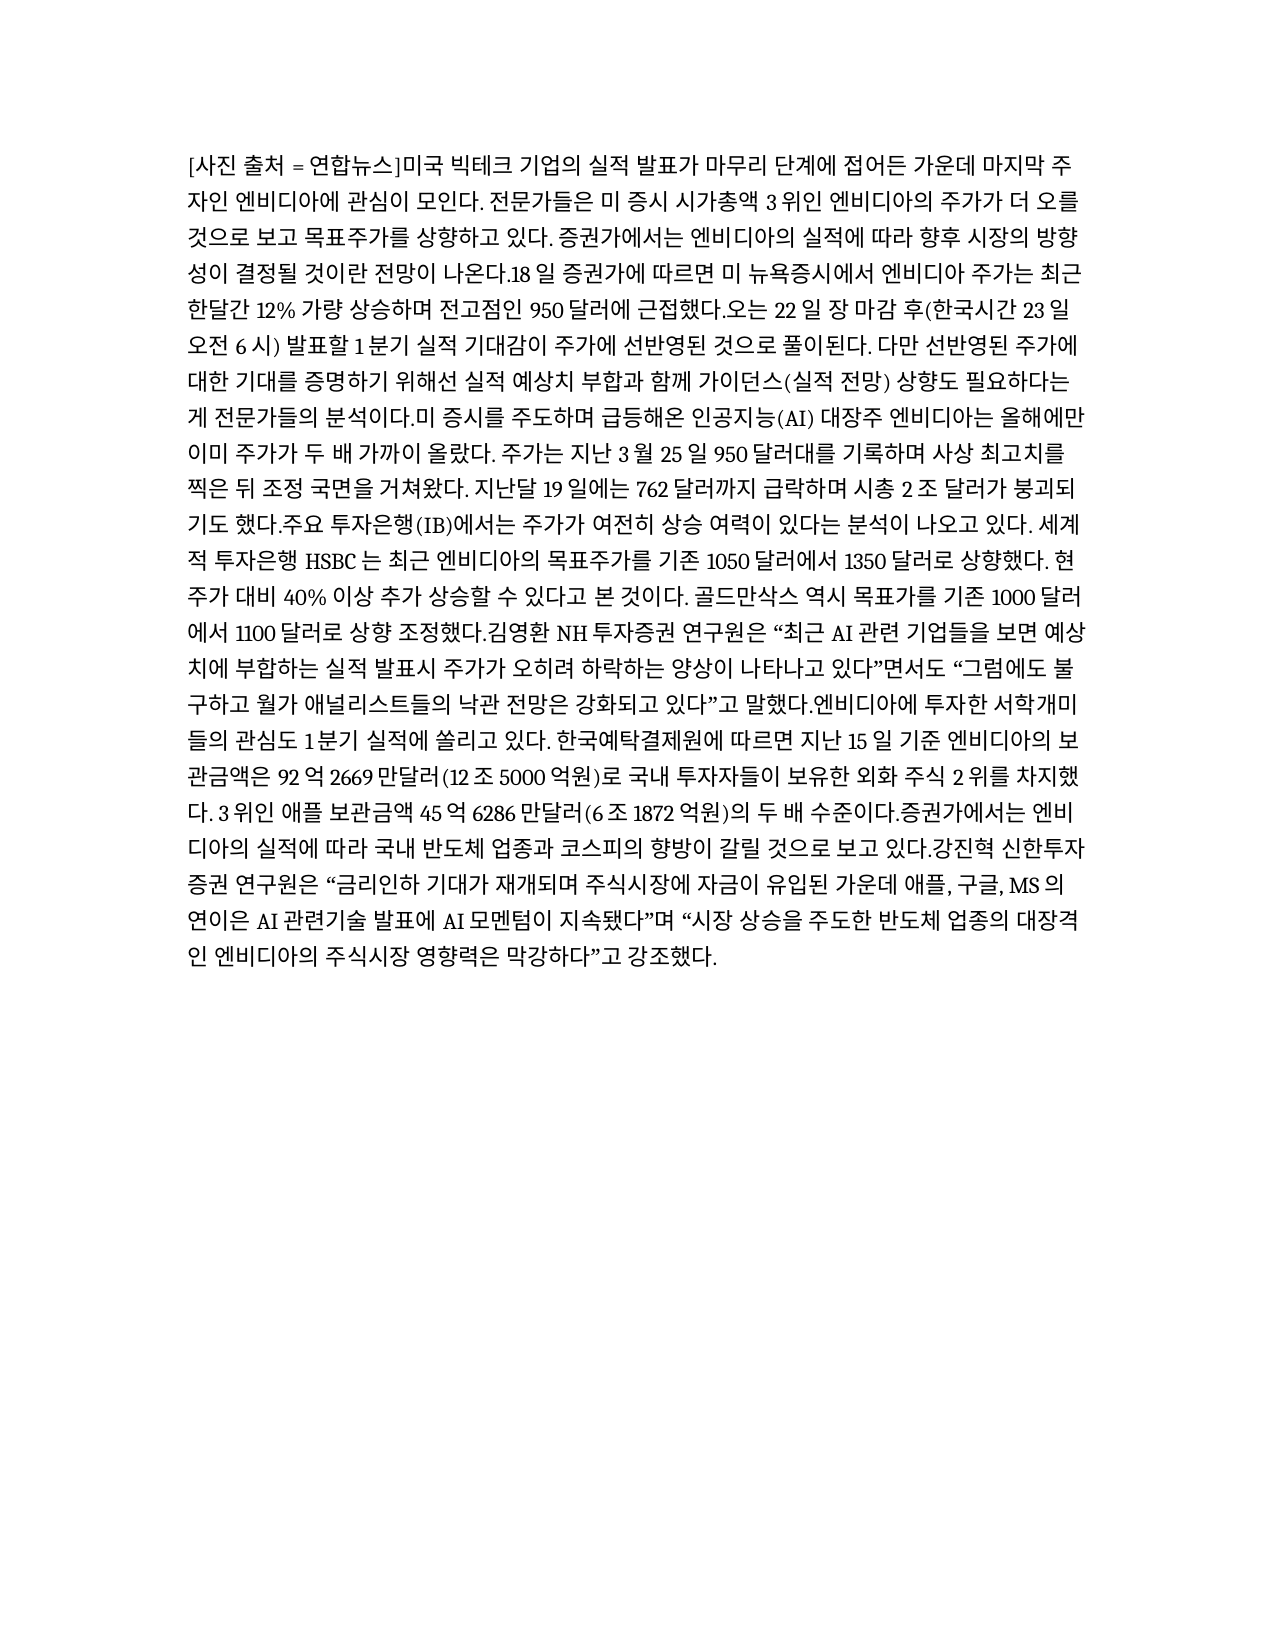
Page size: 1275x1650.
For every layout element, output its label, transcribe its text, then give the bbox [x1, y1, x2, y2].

text [사진 출처 = 연합뉴스]미국 빅테크 기업의 실적 발표가 마무리 단계에 접어든 가운데 마지막 주자인 엔비디아에 관심이 모인다. 전문가들은 미 증시 시가총액 3위인 엔비디아의 주가가 더 오를 것으로 보고 목표주가를 상향하고 있다. 증권가에서는 엔비디아의 실적에 따라 향후 시장의 방향성이 결정될 것이란 전망이 나온다.18일 증권가에 따르면 미 뉴욕증시에서 엔비디아 주가는 최근 한달간 12% 가량 상승하며 전고점인 950달러에 근접했다.오는 22일 장 마감 후(한국시간 23일 오전 6시) 발표할 1분기 실적 기대감이 주가에 선반영된 것으로 풀이된다. 다만 선반영된 주가에 대한 기대를 증명하기 위해선 실적 예상치 부합과 함께 가이던스(실적 전망) 상향도 필요하다는 게 전문가들의 분석이다.미 증시를 주도하며 급등해온 인공지능(AI) 대장주 엔비디아는 올해에만 이미 주가가 두 배 가까이 올랐다. 주가는 지난 3월 25일 950달러대를 기록하며 사상 최고치를 찍은 뒤 조정 국면을 거쳐왔다. 지난달 19일에는 762달러까지 급락하며 시총 2조 달러가 붕괴되기도 했다.주요 투자은행(IB)에서는 주가가 여전히 상승 여력이 있다는 분석이 나오고 있다. 세계적 투자은행 HSBC는 최근 엔비디아의 목표주가를 기존 1050달러에서 1350달러로 상향했다. 현 주가 대비 40% 이상 추가 상승할 수 있다고 본 것이다. 골드만삭스 역시 목표가를 기존 1000달러에서 1100달러로 상향 조정했다.김영환 NH투자증권 연구원은 “최근 AI 관련 기업들을 보면 예상치에 부합하는 실적 발표시 주가가 오히려 하락하는 양상이 나타나고 있다”면서도 “그럼에도 불구하고 월가 애널리스트들의 낙관 전망은 강화되고 있다”고 말했다.엔비디아에 투자한 서학개미들의 관심도 1분기 실적에 쏠리고 있다. 한국예탁결제원에 따르면 지난 15일 기준 엔비디아의 보관금액은 92억2669만달러(12조5000억원)로 국내 투자자들이 보유한 외화 주식 2위를 차지했다. 3위인 애플 보관금액 45억6286만달러(6조1872억원)의 두 배 수준이다.증권가에서는 엔비디아의 실적에 따라 국내 반도체 업종과 코스피의 향방이 갈릴 것으로 보고 있다.강진혁 신한투자증권 연구원은 “금리인하 기대가 재개되며 주식시장에 자금이 유입된 가운데 애플, 구글, MS의 연이은 AI 관련기술 발표에 AI 모멘텀이 지속됐다”며 “시장 상승을 주도한 반도체 업종의 대장격인 엔비디아의 주식시장 영향력은 막강하다”고 강조했다. [187, 150, 1087, 972]
